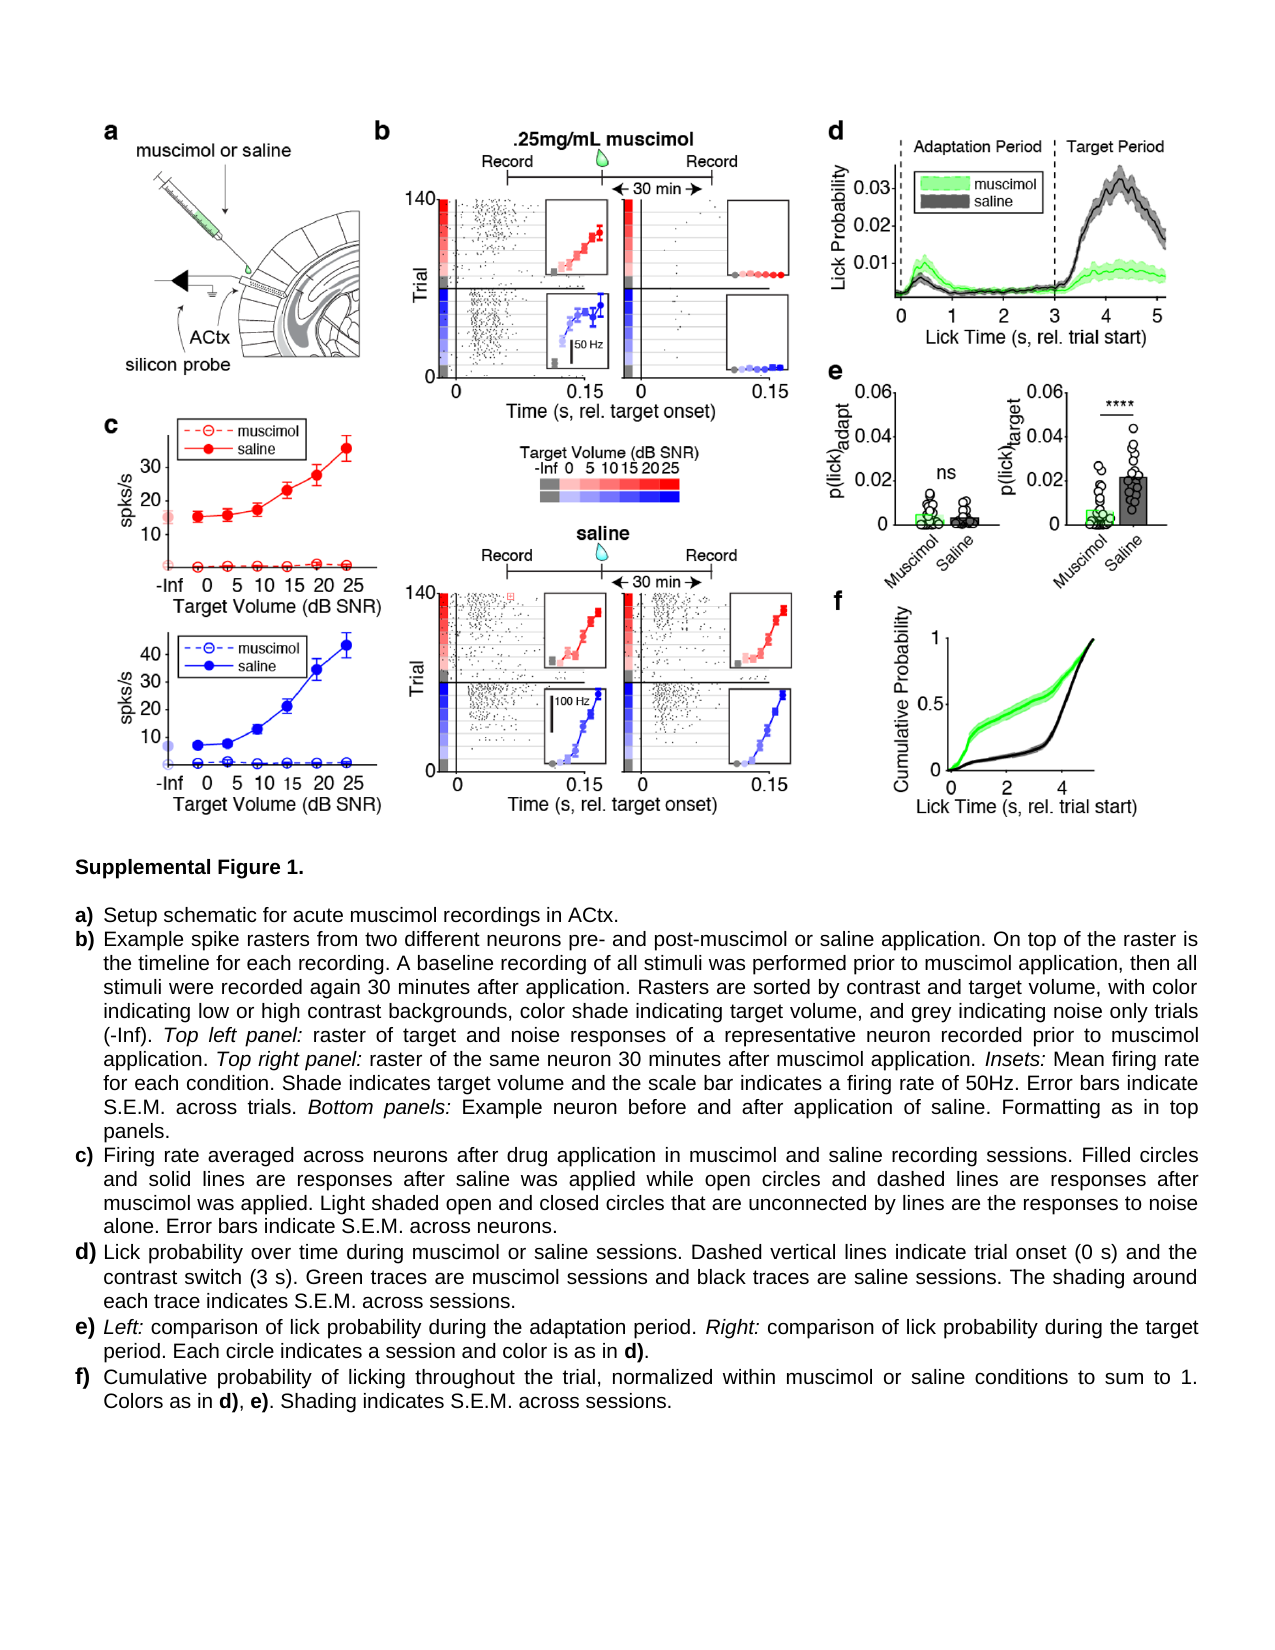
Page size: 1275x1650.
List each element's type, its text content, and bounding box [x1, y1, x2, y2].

list Left: comparison of lick probability during the adaptation period. Right: comparison of lick probability during the target period. Each circle indicates a session and color is as in d). [75, 1313, 1200, 1363]
picture [75, 101, 1200, 855]
list Cumulative probability of licking throughout the trial, normalized within muscimol or saline conditions to sum to 1. Colors as in d), e). Shading indicates S.E.M. across sessions. [75, 1363, 1200, 1413]
list Firing rate averaged across neurons after drug application in muscimol and saline recording sessions. Filled circles and solid lines are responses after saline was applied while open circles and dashed lines are responses after muscimol was applied. Light shaded open and closed circles that are unconnected by lines are the responses to noise alone. Error bars indicate S.E.M. across neurons. [75, 1142, 1200, 1238]
text Supplemental Figure 1. [75, 855, 1200, 879]
list Setup schematic for acute muscimol recordings in ACtx. [75, 903, 1200, 927]
list Example spike rasters from two different neurons pre- and post-muscimol or saline application. On top of the raster is the timeline for each recording. A baseline recording of all stimuli was performed prior to muscimol application, then all stimuli were recorded again 30 minutes after application. Rasters are sorted by contrast and target volume, with color indicating low or high contrast backgrounds, color shade indicating target volume, and grey indicating noise only trials (-Inf). Top left panel: raster of target and noise responses of a representative neuron recorded prior to muscimol application. Top right panel: raster of the same neuron 30 minutes after muscimol application. Insets: Mean firing rate for each condition. Shade indicates target volume and the scale bar indicates a firing rate of 50Hz. Error bars indicate S.E.M. across trials. Bottom panels: Example neuron before and after application of saline. Formatting as in top panels. [75, 927, 1200, 1142]
list Lick probability over time during muscimol or saline sessions. Dashed vertical lines indicate trial onset (0 s) and the contrast switch (3 s). Green traces are muscimol sessions and black traces are saline sessions. The shading around each trace indicates S.E.M. across sessions. [75, 1238, 1200, 1313]
